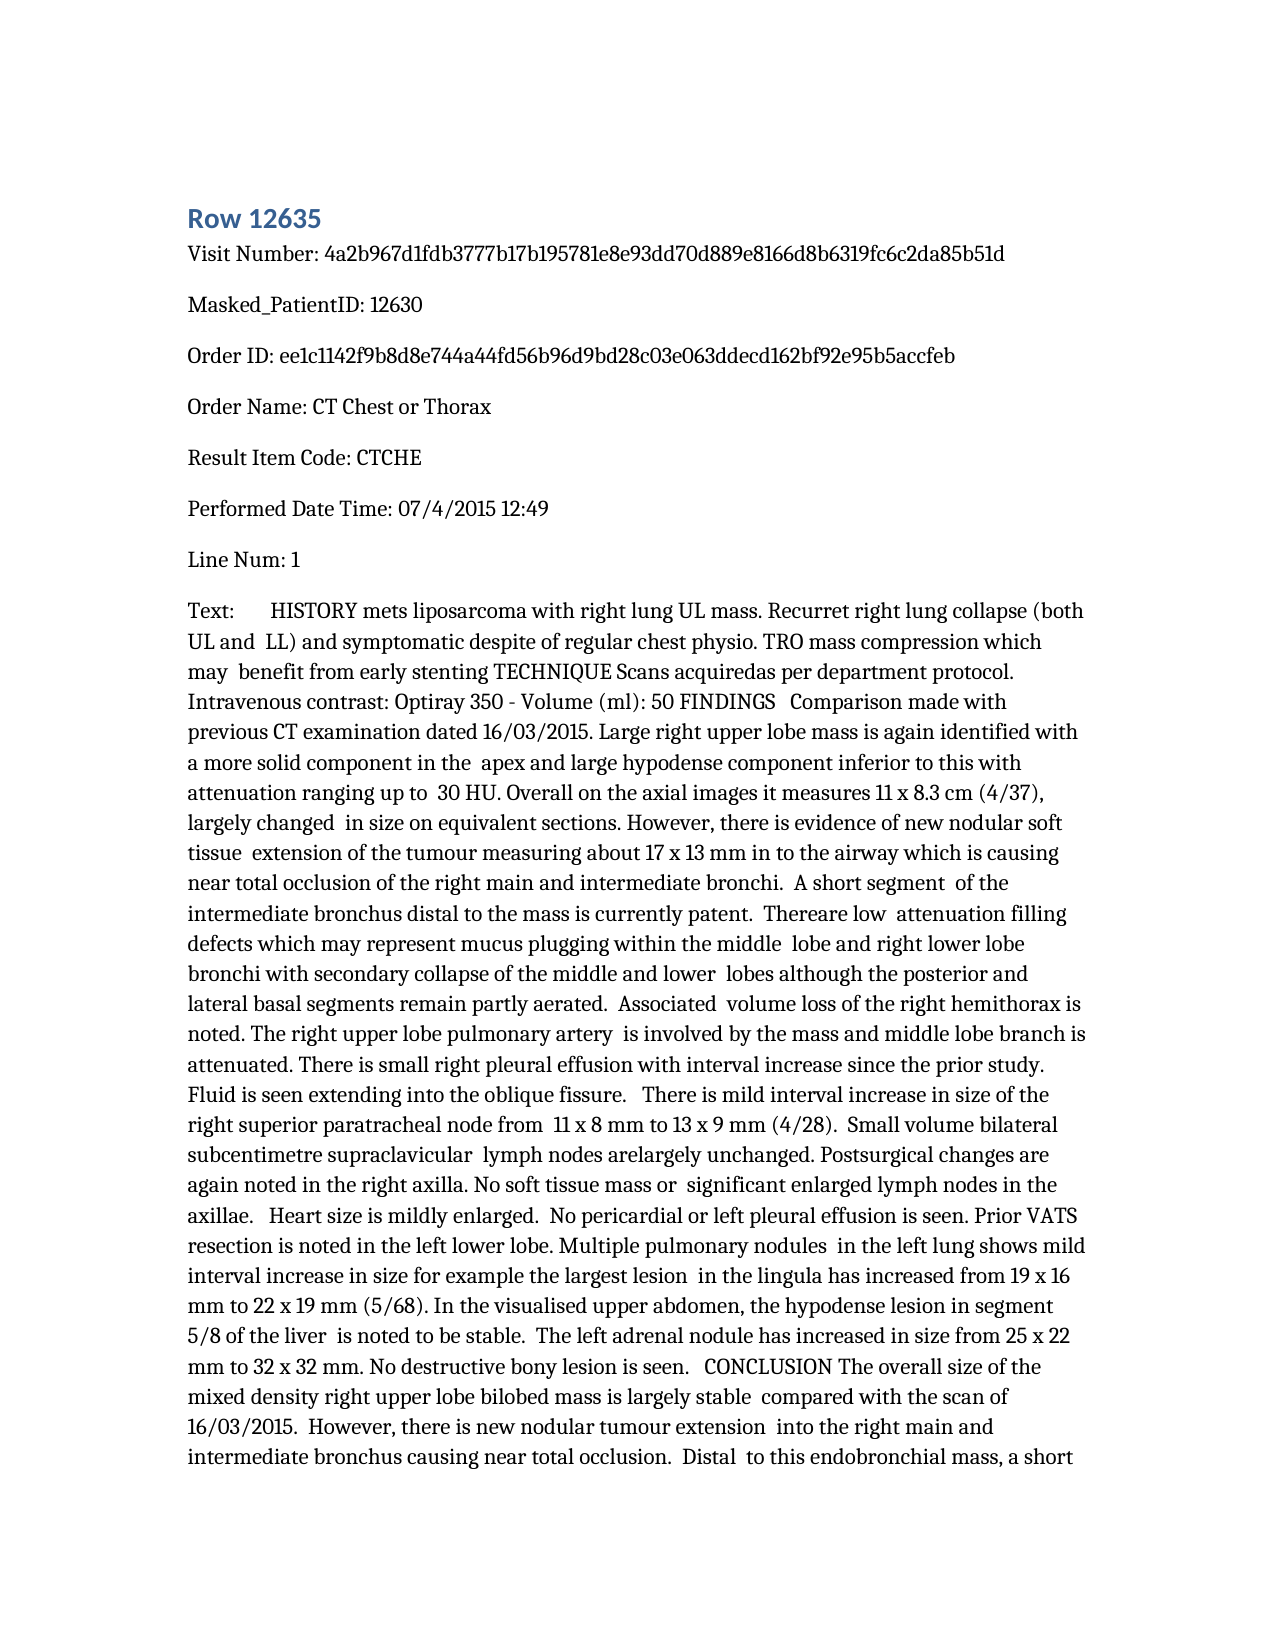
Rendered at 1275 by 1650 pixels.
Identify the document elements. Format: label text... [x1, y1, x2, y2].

subtitle Row 12635 [187, 200, 1087, 236]
text Order ID: ee1c1142f9b8d8e744a44fd56b96d9bd28c03e063ddecd162bf92e95b5accfeb [187, 343, 1087, 369]
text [187, 598, 1087, 1470]
text Performed Date Time: 07/4/2015 12:49 [187, 496, 1087, 522]
text Order Name: CT Chest or Thorax [187, 394, 1087, 420]
text Visit Number: 4a2b967d1fdb3777b17b195781e8e93dd70d889e8166d8b6319fc6c2da85b51d [187, 241, 1087, 267]
text Line Num: 1 [187, 547, 1087, 573]
text Masked_PatientID: 12630 [187, 292, 1087, 318]
text Result Item Code: CTCHE [187, 445, 1087, 471]
